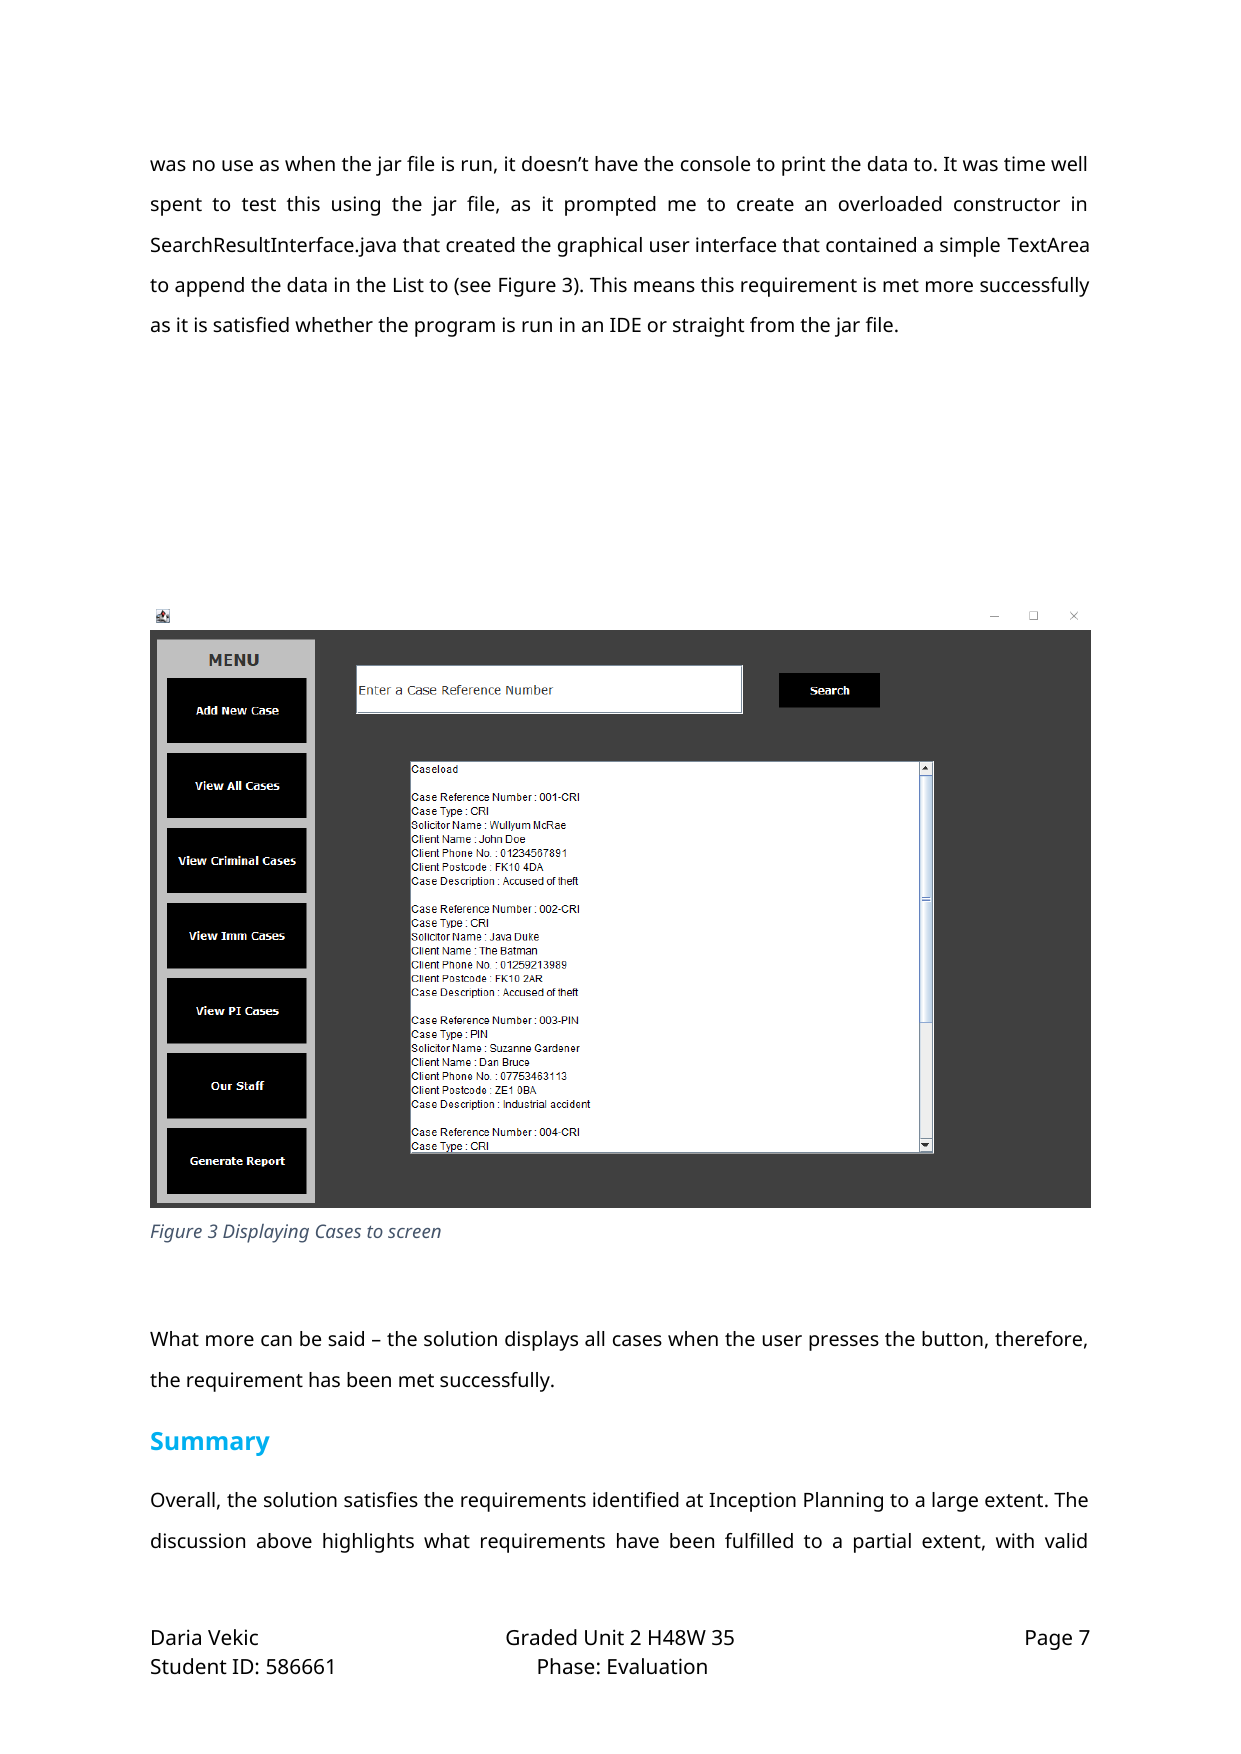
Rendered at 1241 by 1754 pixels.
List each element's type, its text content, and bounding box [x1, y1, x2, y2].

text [150, 1487, 1090, 1554]
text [150, 150, 1090, 339]
subtitle Summary [150, 1423, 1090, 1457]
picture [150, 605, 1091, 1208]
text What more can be said – the solution displays all cases when the user presses the button, therefore, the requirement has been met successfully. [150, 1326, 1090, 1393]
